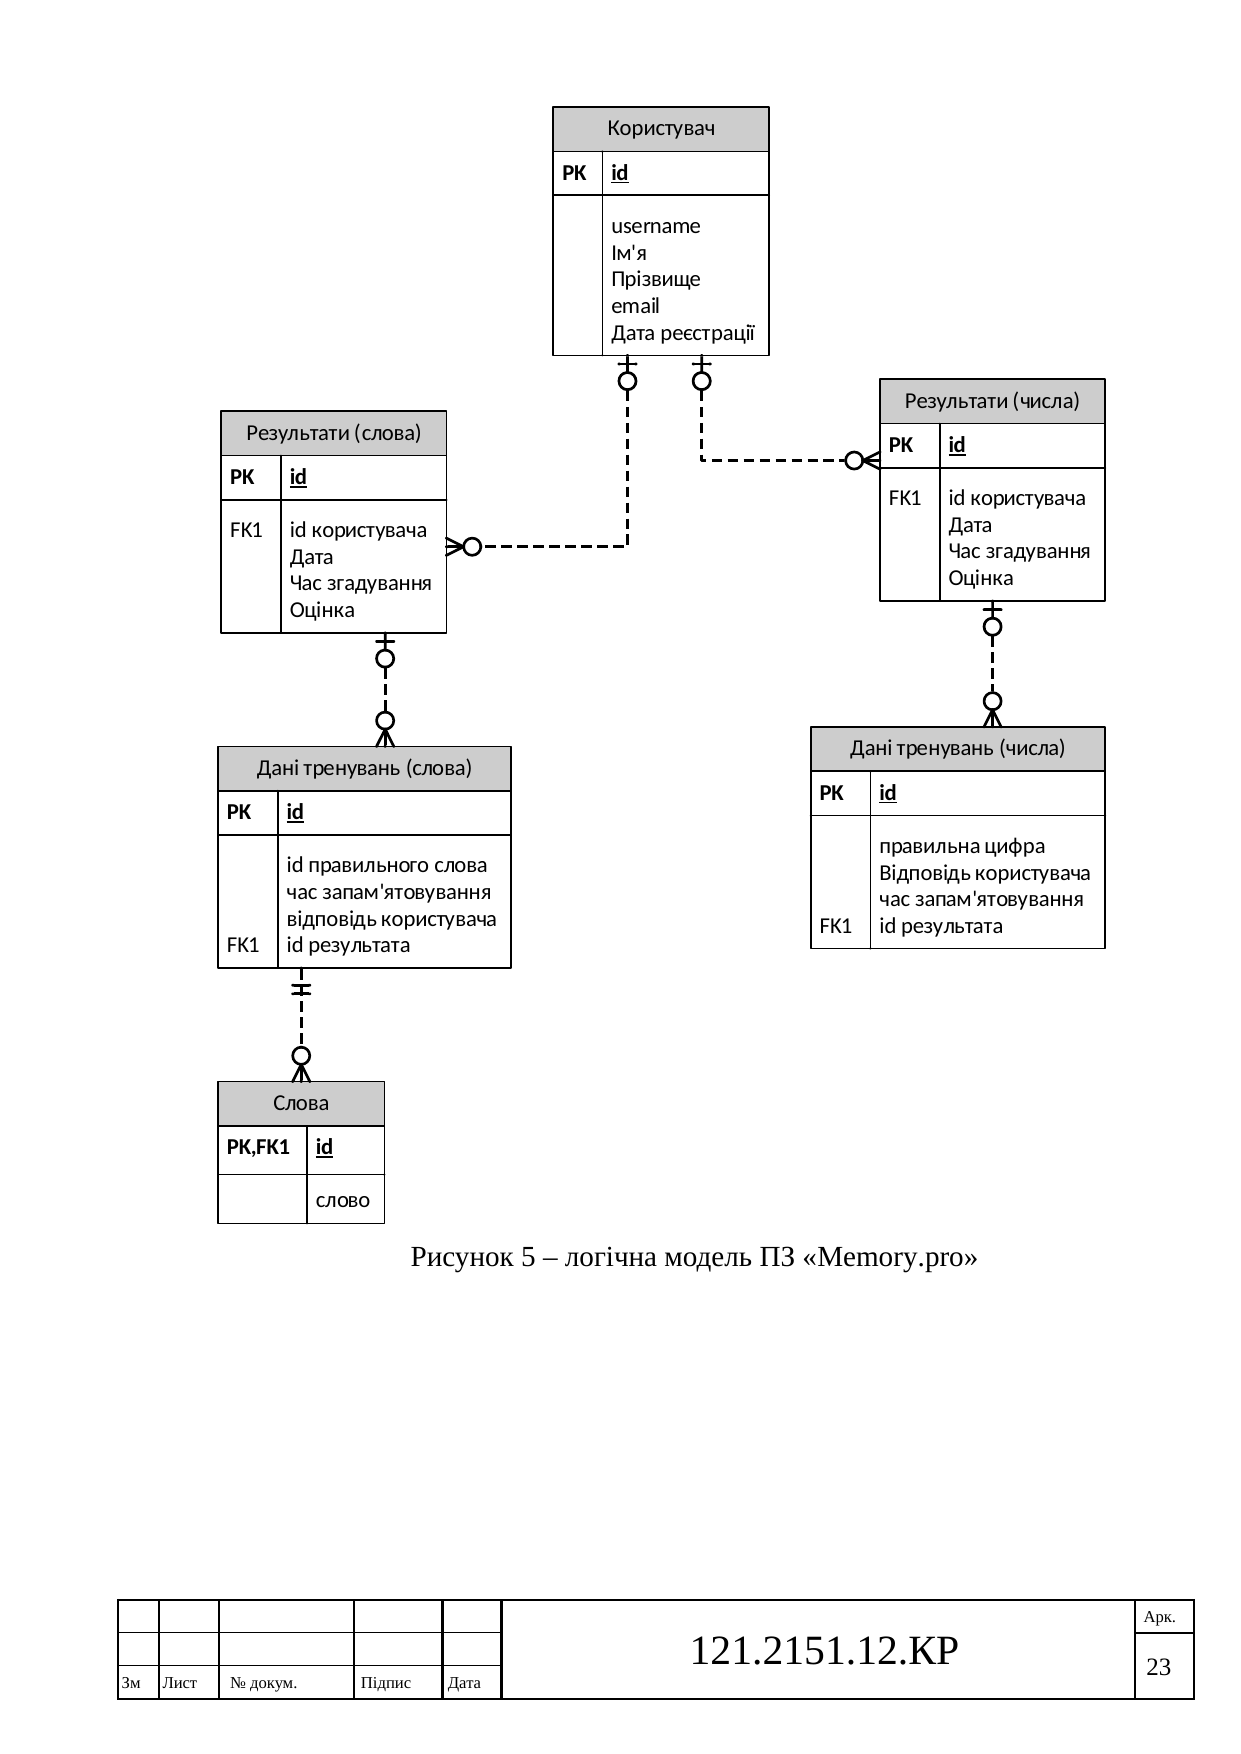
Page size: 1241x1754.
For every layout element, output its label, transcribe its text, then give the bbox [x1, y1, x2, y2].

text Рисунок 5 – логічна модель ПЗ «Memory.pro» [213, 1239, 1175, 1273]
